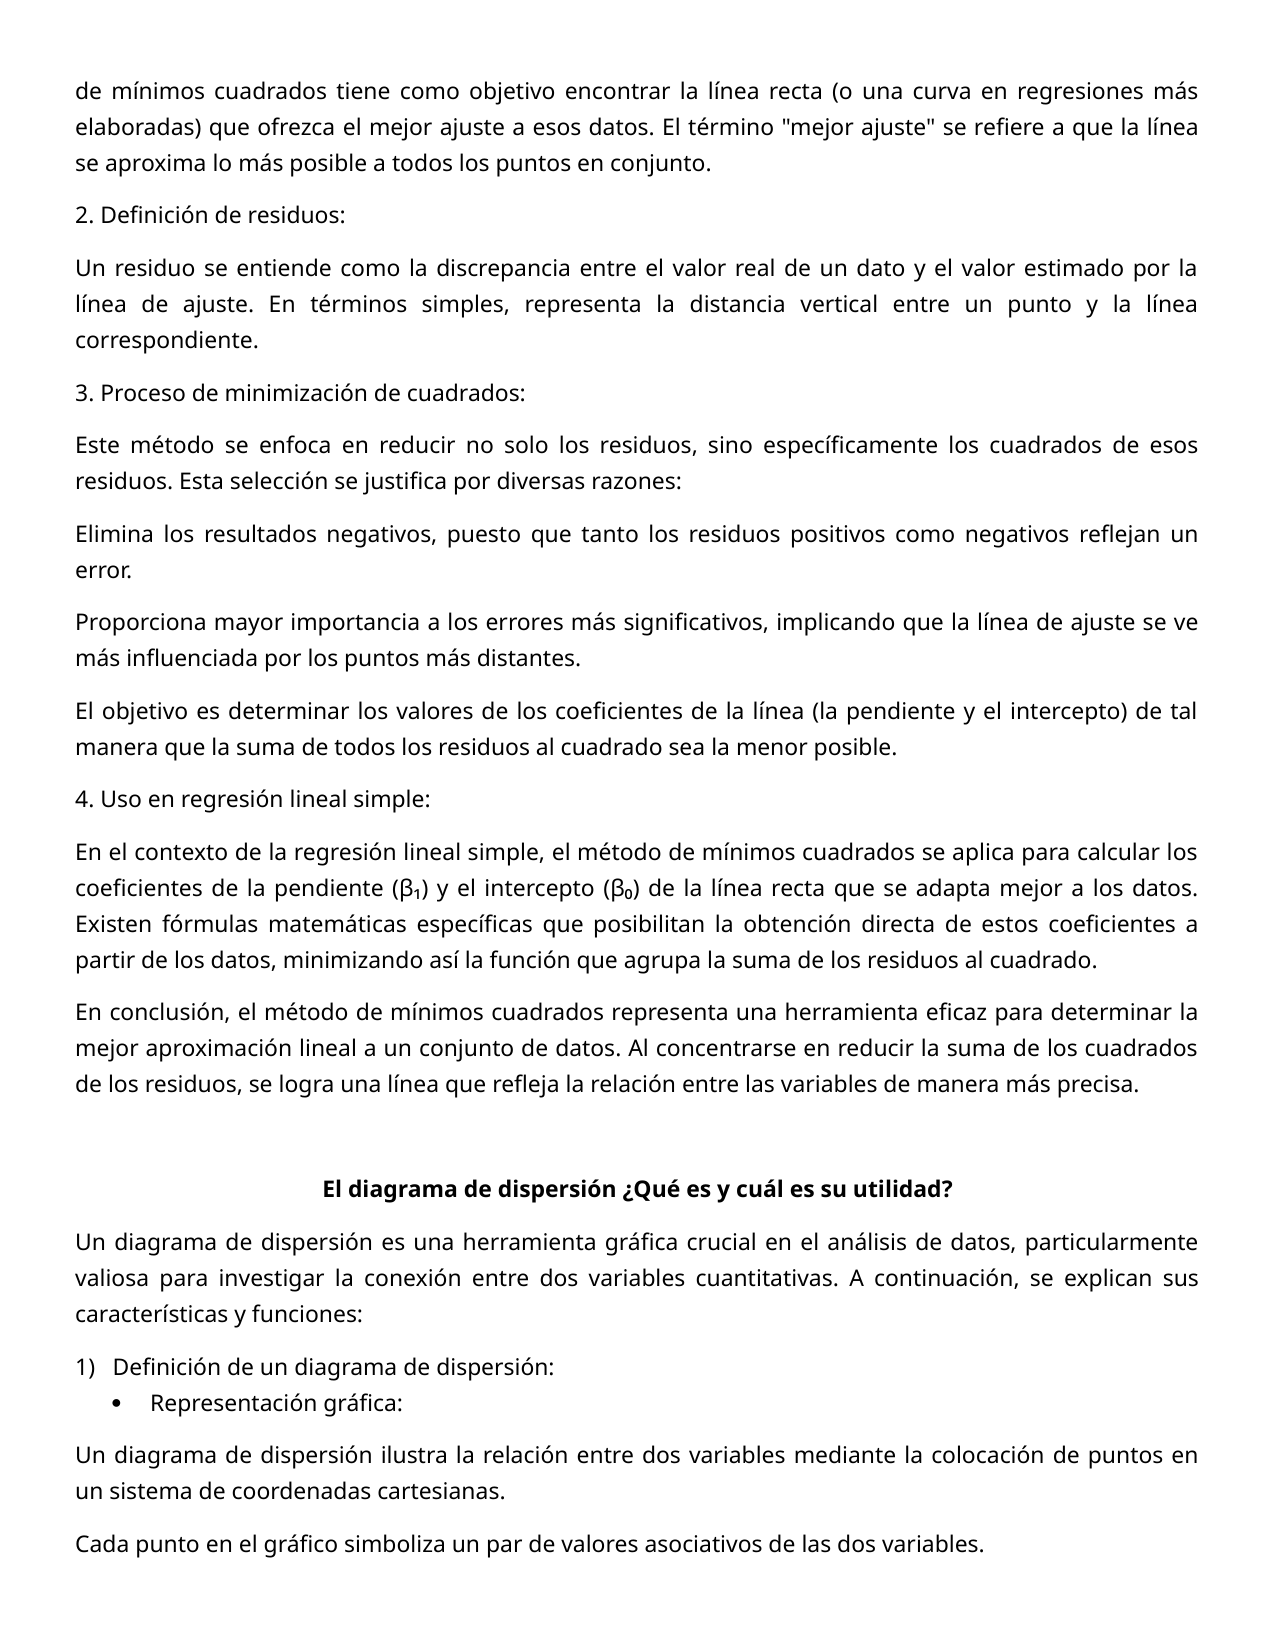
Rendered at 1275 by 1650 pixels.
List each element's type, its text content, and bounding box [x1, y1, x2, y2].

text 4. Uso en regresión lineal simple: [75, 783, 1200, 814]
text En el contexto de la regresión lineal simple, el método de mínimos cuadrados se aplica para calcular los coeficientes de la pendiente (β₁) y el intercepto (β₀) de la línea recta que se adapta mejor a los datos. Existen fórmulas matemáticas específicas que posibilitan la obtención directa de estos coeficientes a partir de los datos, minimizando así la función que agrupa la suma de los residuos al cuadrado. [75, 836, 1200, 975]
text 2. Definición de residuos: [75, 199, 1200, 231]
text El objetivo es determinar los valores de los coeficientes de la línea (la pendiente y el intercepto) de tal manera que la suma de todos los residuos al cuadrado sea la menor posible. [75, 695, 1200, 762]
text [75, 75, 1200, 178]
text El diagrama de dispersión ¿Qué es y cuál es su utilidad? [75, 1173, 1200, 1205]
text 3. Proceso de minimización de cuadrados: [75, 377, 1200, 408]
text Un diagrama de dispersión es una herramienta gráfica crucial en el análisis de datos, particularmente valiosa para investigar la conexión entre dos variables cuantitativas. A continuación, se explican sus características y funciones: [75, 1226, 1200, 1329]
list Definición de un diagrama de dispersión: [75, 1351, 1200, 1382]
text Elimina los resultados negativos, puesto que tanto los residuos positivos como negativos reflejan un error. [75, 518, 1200, 585]
text Proporciona mayor importancia a los errores más significativos, implicando que la línea de ajuste se ve más influenciada por los puntos más distantes. [75, 606, 1200, 673]
text Cada punto en el gráfico simboliza un par de valores asociativos de las dos variables. [75, 1528, 1200, 1559]
text Un diagrama de dispersión ilustra la relación entre dos variables mediante la colocación de puntos en un sistema de coordenadas cartesianas. [75, 1439, 1200, 1506]
text Un residuo se entiende como la discrepancia entre el valor real de un dato y el valor estimado por la línea de ajuste. En términos simples, representa la distancia vertical entre un punto y la línea correspondiente. [75, 252, 1200, 355]
list Representación gráfica: [112, 1386, 1200, 1418]
text Este método se enfoca en reducir no solo los residuos, sino específicamente los cuadrados de esos residuos. Esta selección se justifica por diversas razones: [75, 429, 1200, 496]
text En conclusión, el método de mínimos cuadrados representa una herramienta eficaz para determinar la mejor aproximación lineal a un conjunto de datos. Al concentrarse en reducir la suma de los cuadrados de los residuos, se logra una línea que refleja la relación entre las variables de manera más precisa. [75, 996, 1200, 1099]
